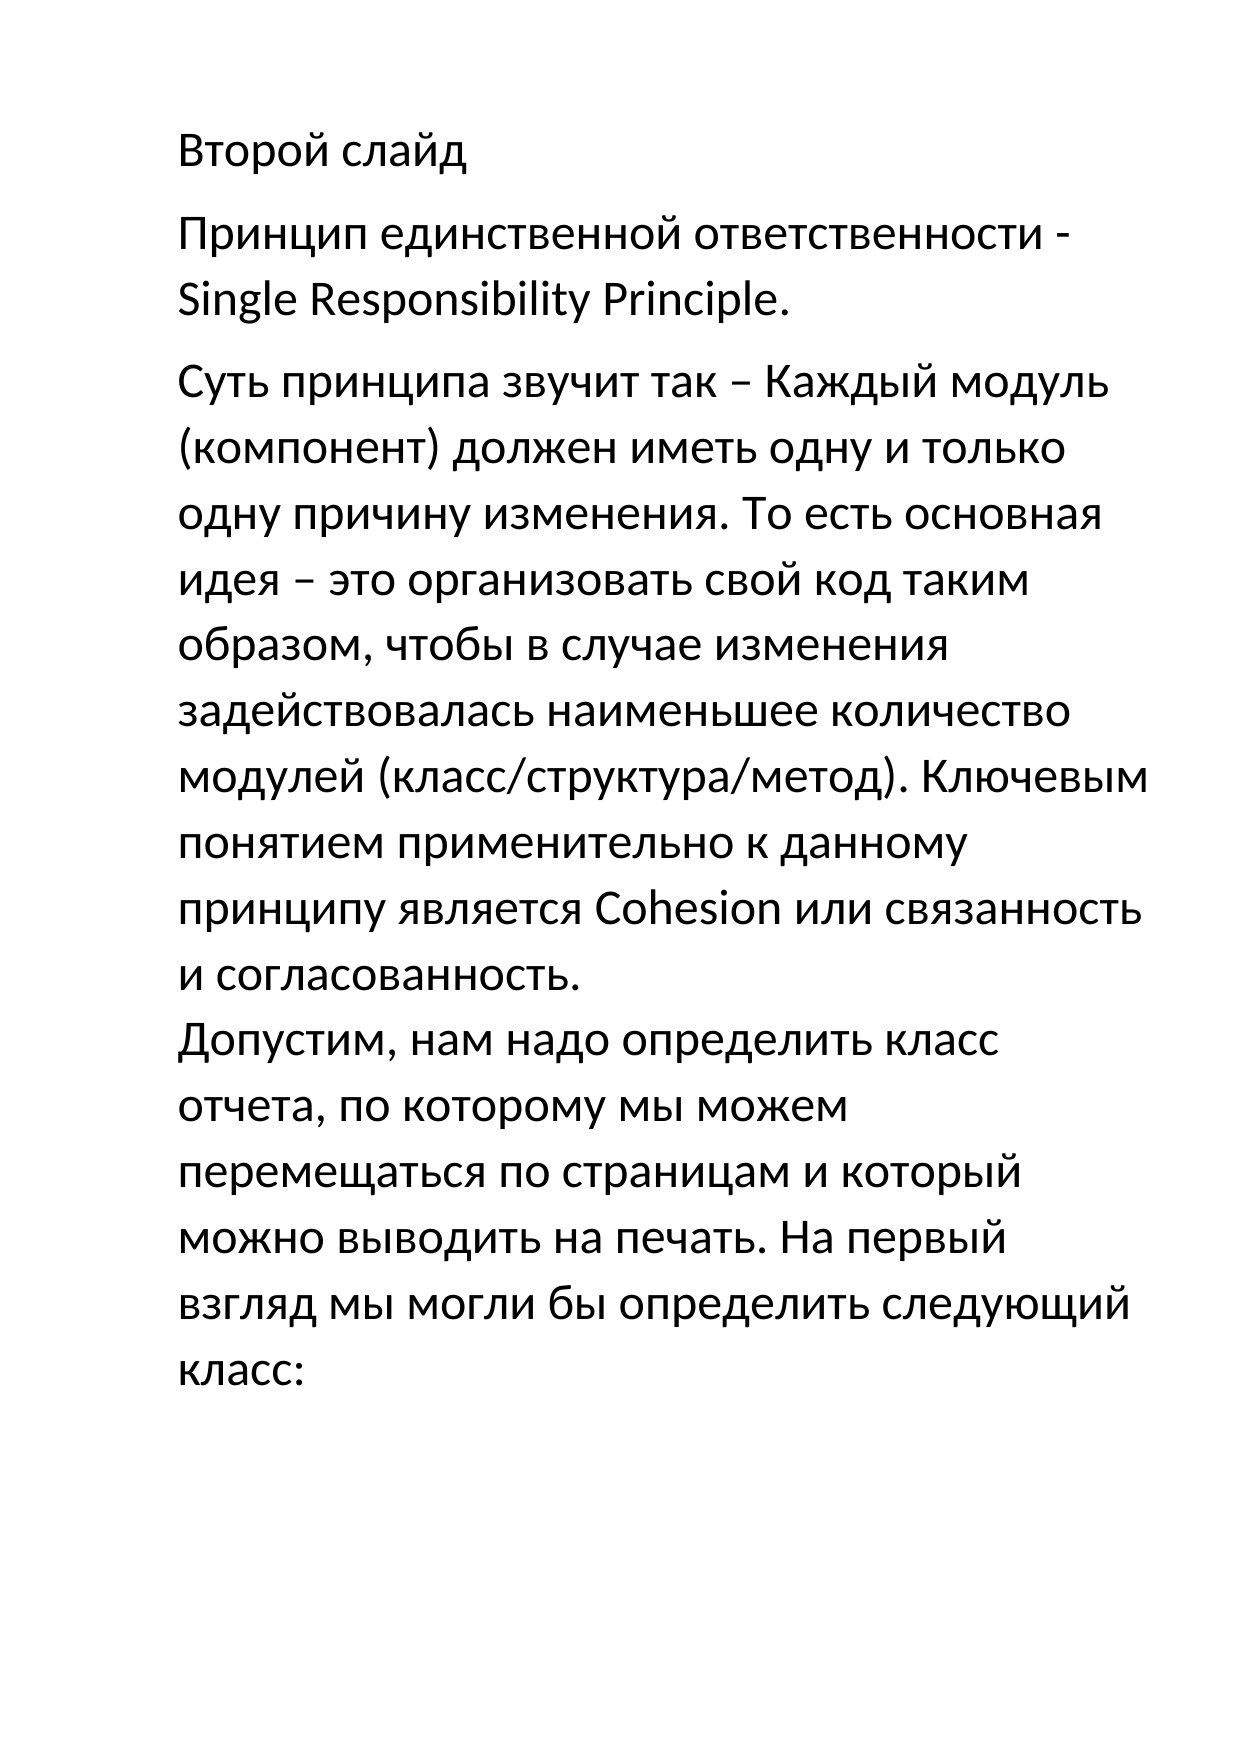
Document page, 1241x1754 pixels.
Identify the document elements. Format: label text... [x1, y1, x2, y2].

text Принцип единственной ответственности -Single Responsibility Principle. [177, 201, 1152, 327]
text Второй слайд [177, 118, 1152, 179]
text Суть принципа звучит так – Каждый модуль (компонент) должен иметь одну и только одну причину изменения. То есть основная идея – это организовать свой код таким образом, чтобы в случае изменения задействовалась наименьшее количество модулей (класс/структура/метод). Ключевым понятием применительно к данному принципу является Cohesion или связанность и согласованность. Допустим, нам надо определить класс отчета, по которому мы можем перемещаться по страницам и который можно выводить на печать. На первый взгляд мы могли бы определить следующий класс: [177, 349, 1152, 1397]
